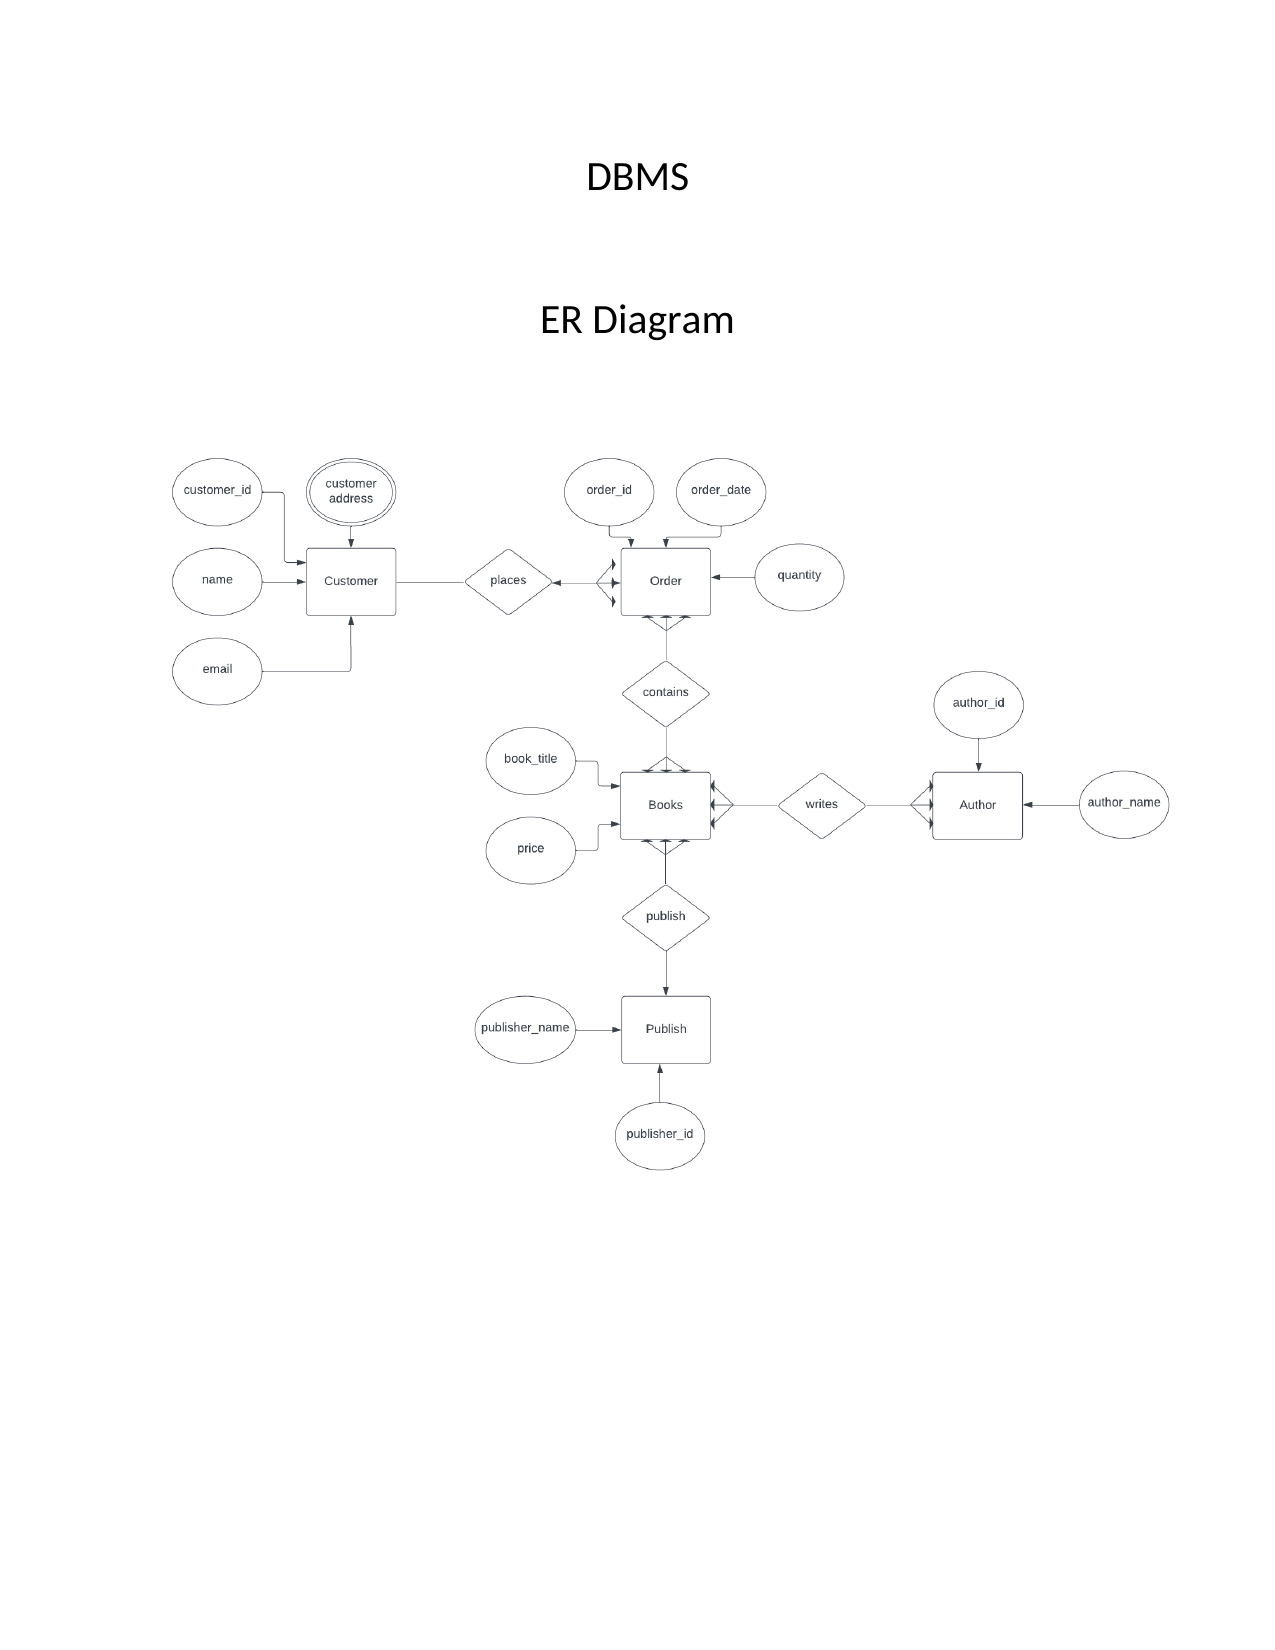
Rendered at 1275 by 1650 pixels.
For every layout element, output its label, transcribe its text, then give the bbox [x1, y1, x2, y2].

picture [150, 436, 1191, 1192]
text ER Diagram [150, 293, 1125, 344]
text DBMS [150, 150, 1125, 201]
